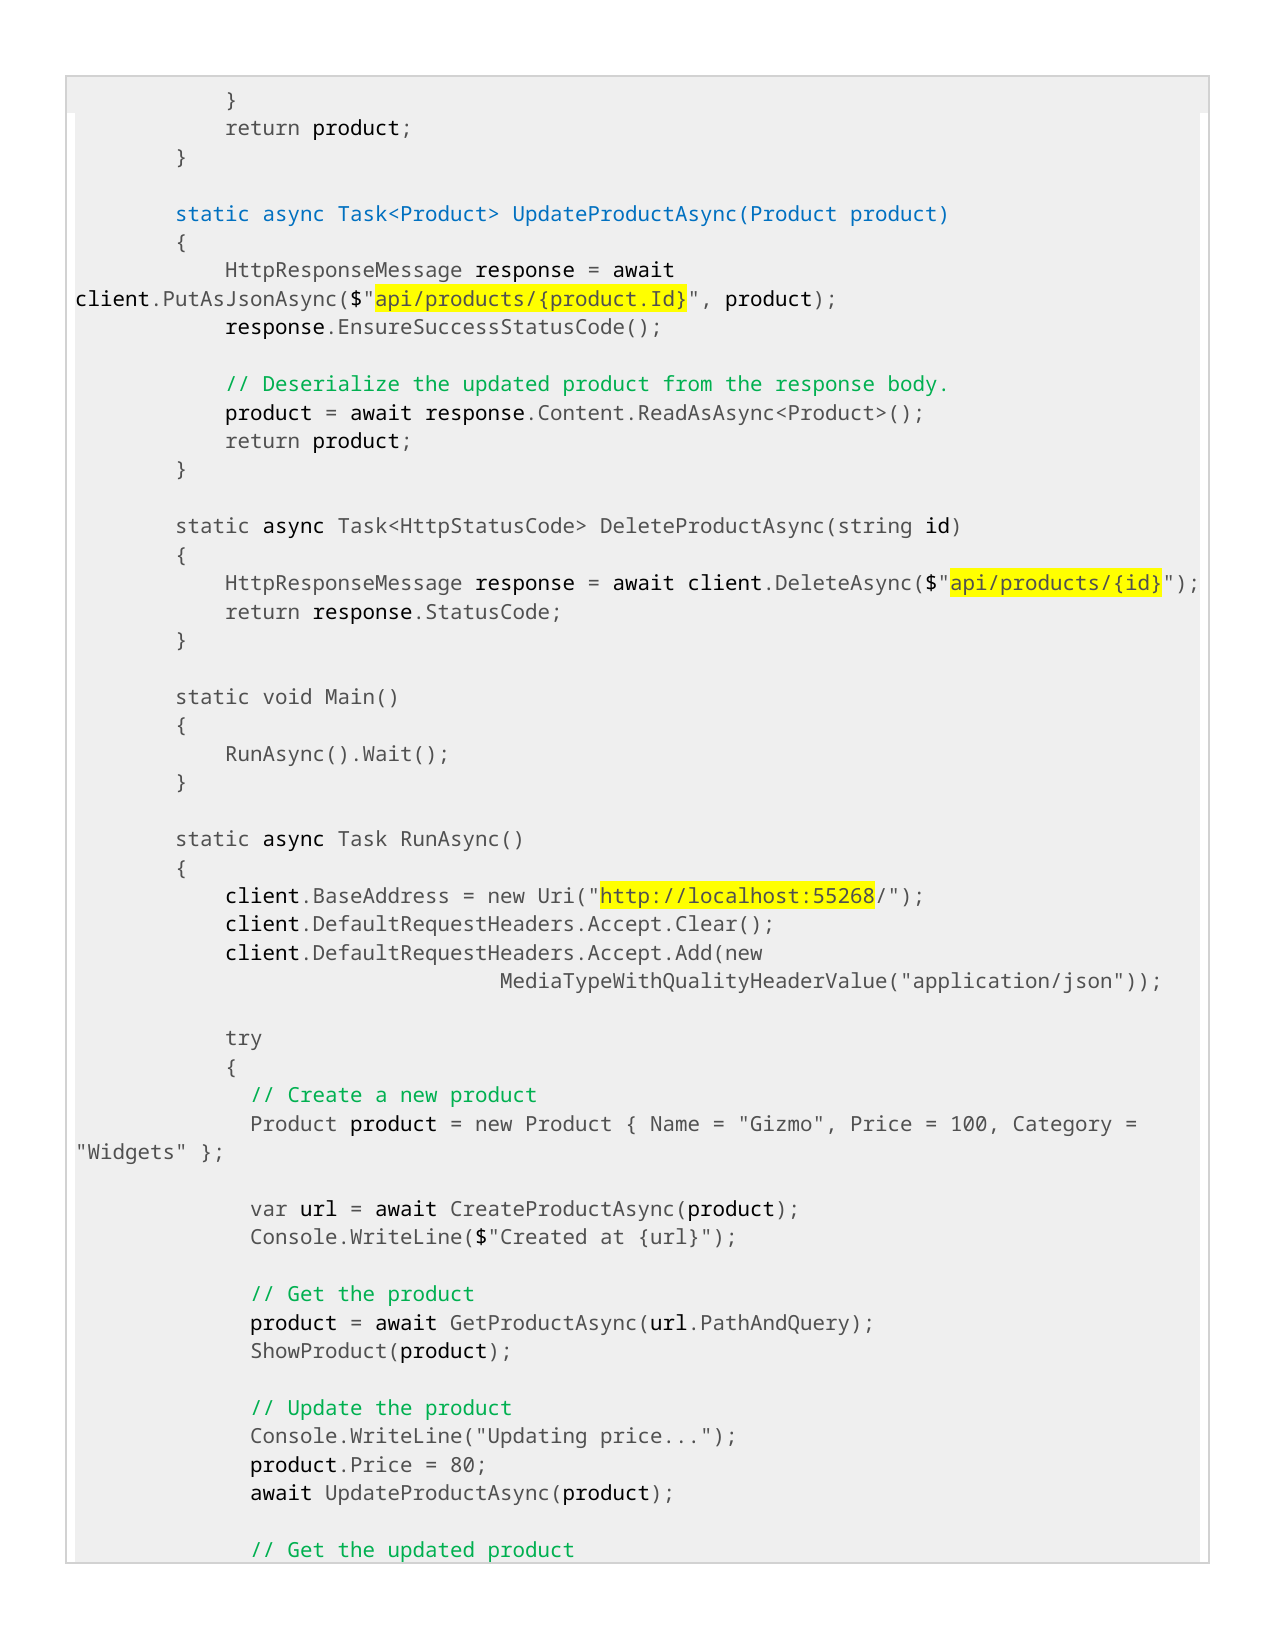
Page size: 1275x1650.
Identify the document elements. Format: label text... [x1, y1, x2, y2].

text // Deserialize the updated product from the response body. [75, 369, 1200, 398]
text { [75, 711, 1200, 739]
text response.EnsureSuccessStatusCode(); [75, 312, 1200, 341]
text { [75, 227, 1200, 256]
text // Get the updated product [75, 1535, 1200, 1562]
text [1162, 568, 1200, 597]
text product.Price = 80; [75, 1450, 1200, 1478]
text Product product = new Product { Name = "Gizmo", Price = 100, Category = "Widgets" }; [75, 1109, 1200, 1166]
text HttpResponseMessage response = await client.PutAsJsonAsync($"api/products/{product.Id}", product); [75, 256, 1200, 312]
text MediaTypeWithQualityHeaderValue("application/json")); [75, 966, 1200, 995]
text static async Task<HttpStatusCode> DeleteProductAsync(string id) [75, 511, 1200, 540]
text ShowProduct(product); [75, 1336, 1200, 1364]
text client.BaseAddress = new Uri("http://localhost:55268/"); [875, 881, 1200, 909]
text // Update the product [75, 1393, 1200, 1421]
text HttpResponseMessage response = await client.DeleteAsync($"api/products/{id}"); [75, 568, 950, 597]
text client.BaseAddress = new Uri("http://localhost:55268/"); [75, 881, 600, 909]
text { [75, 540, 1200, 568]
text product = await response.Content.ReadAsAsync<Product>(); [75, 398, 1200, 426]
text { [75, 853, 1200, 881]
text } [75, 767, 1200, 796]
text Console.WriteLine("Updating price..."); [75, 1421, 1200, 1450]
text static async Task RunAsync() [75, 824, 1200, 853]
text return product; [75, 426, 1200, 454]
text // Create a new product [75, 1080, 1200, 1109]
text client.DefaultRequestHeaders.Accept.Add(new [75, 938, 1200, 966]
text } [75, 142, 1200, 170]
text return product; [75, 113, 1200, 142]
text // Get the product [75, 1279, 1200, 1308]
text static async Task<Product> UpdateProductAsync(Product product) [75, 199, 1200, 227]
text await UpdateProductAsync(product); [75, 1478, 1200, 1507]
text static void Main() [75, 682, 1200, 711]
text try [75, 1023, 1200, 1052]
text } [67, 77, 1208, 113]
text Console.WriteLine($"Created at {url}"); [75, 1222, 1200, 1251]
text var url = await CreateProductAsync(product); [75, 1194, 1200, 1222]
text product = await GetProductAsync(url.PathAndQuery); [75, 1308, 1200, 1336]
text } [75, 454, 1200, 483]
text return response.StatusCode; [75, 597, 1200, 625]
text RunAsync().Wait(); [75, 739, 1200, 767]
text client.DefaultRequestHeaders.Accept.Clear(); [75, 909, 1200, 938]
text } [75, 625, 1200, 654]
text { [75, 1052, 1200, 1080]
